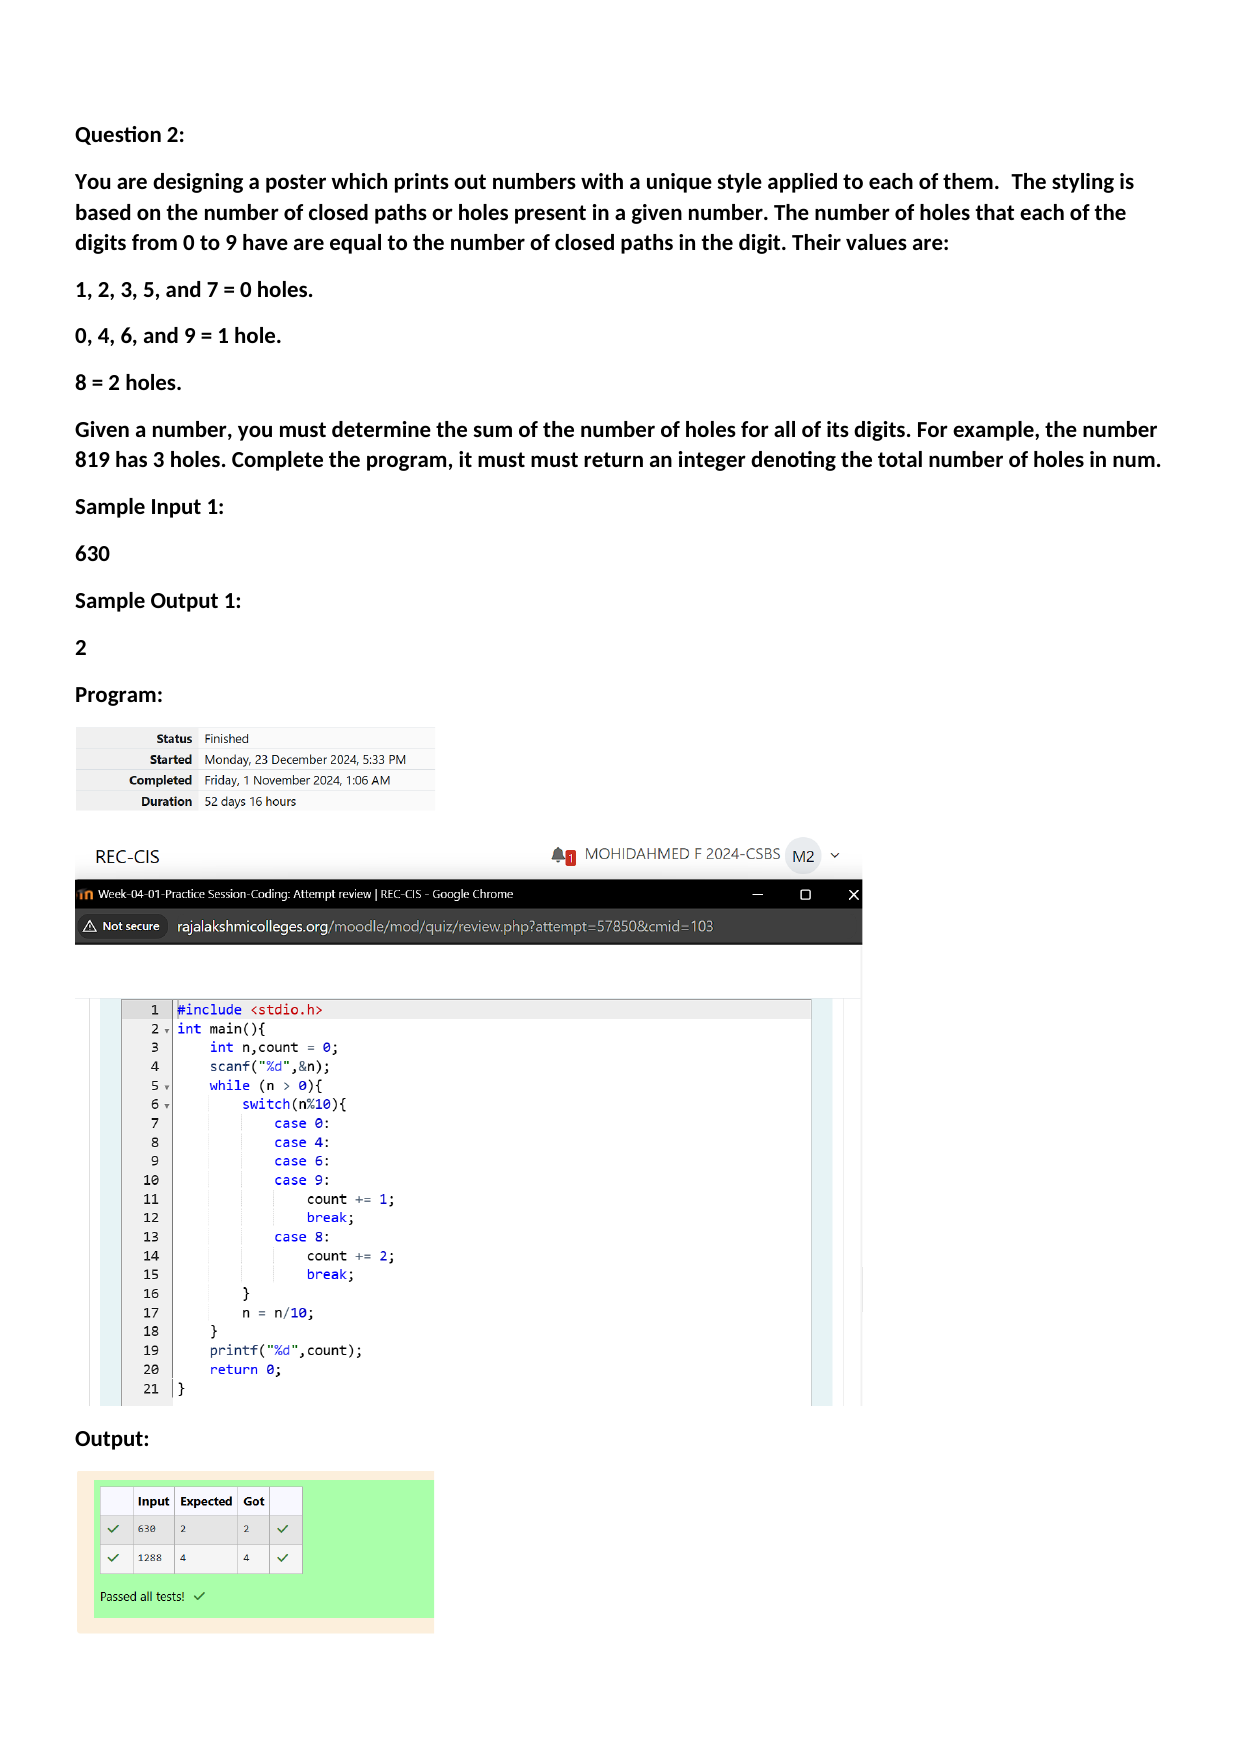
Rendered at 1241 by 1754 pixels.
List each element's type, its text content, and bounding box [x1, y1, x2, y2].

picture [75, 726, 436, 812]
text 2 [75, 633, 1165, 661]
text Question 2: [75, 121, 1165, 148]
text Sample Output 1: [75, 586, 1165, 614]
text 1, 2, 3, 5, and 7 = 0 holes. [75, 275, 1165, 303]
text 8 = 2 holes. [75, 368, 1165, 396]
text Output: [75, 1424, 1165, 1452]
text 0, 4, 6, and 9 = 1 hole. [75, 322, 1165, 349]
text Sample Input 1: [75, 492, 1165, 520]
text You are designing a poster which prints out numbers with a unique style applied to each of them. The styling is based on the number of closed paths or holes present in a given number. The number of holes that each of the digits from 0 to 9 have are equal to the number of closed paths in the digit. Their values are: [75, 167, 1165, 256]
picture [75, 830, 863, 1406]
text Given a number, you must determine the sum of the number of holes for all of its digits. For example, the number 819 has 3 holes. Complete the program, it must must return an integer denoting the total number of holes in num. [75, 415, 1165, 473]
text 630 [75, 539, 1165, 567]
text Program: [75, 680, 1165, 708]
picture [75, 1471, 435, 1634]
